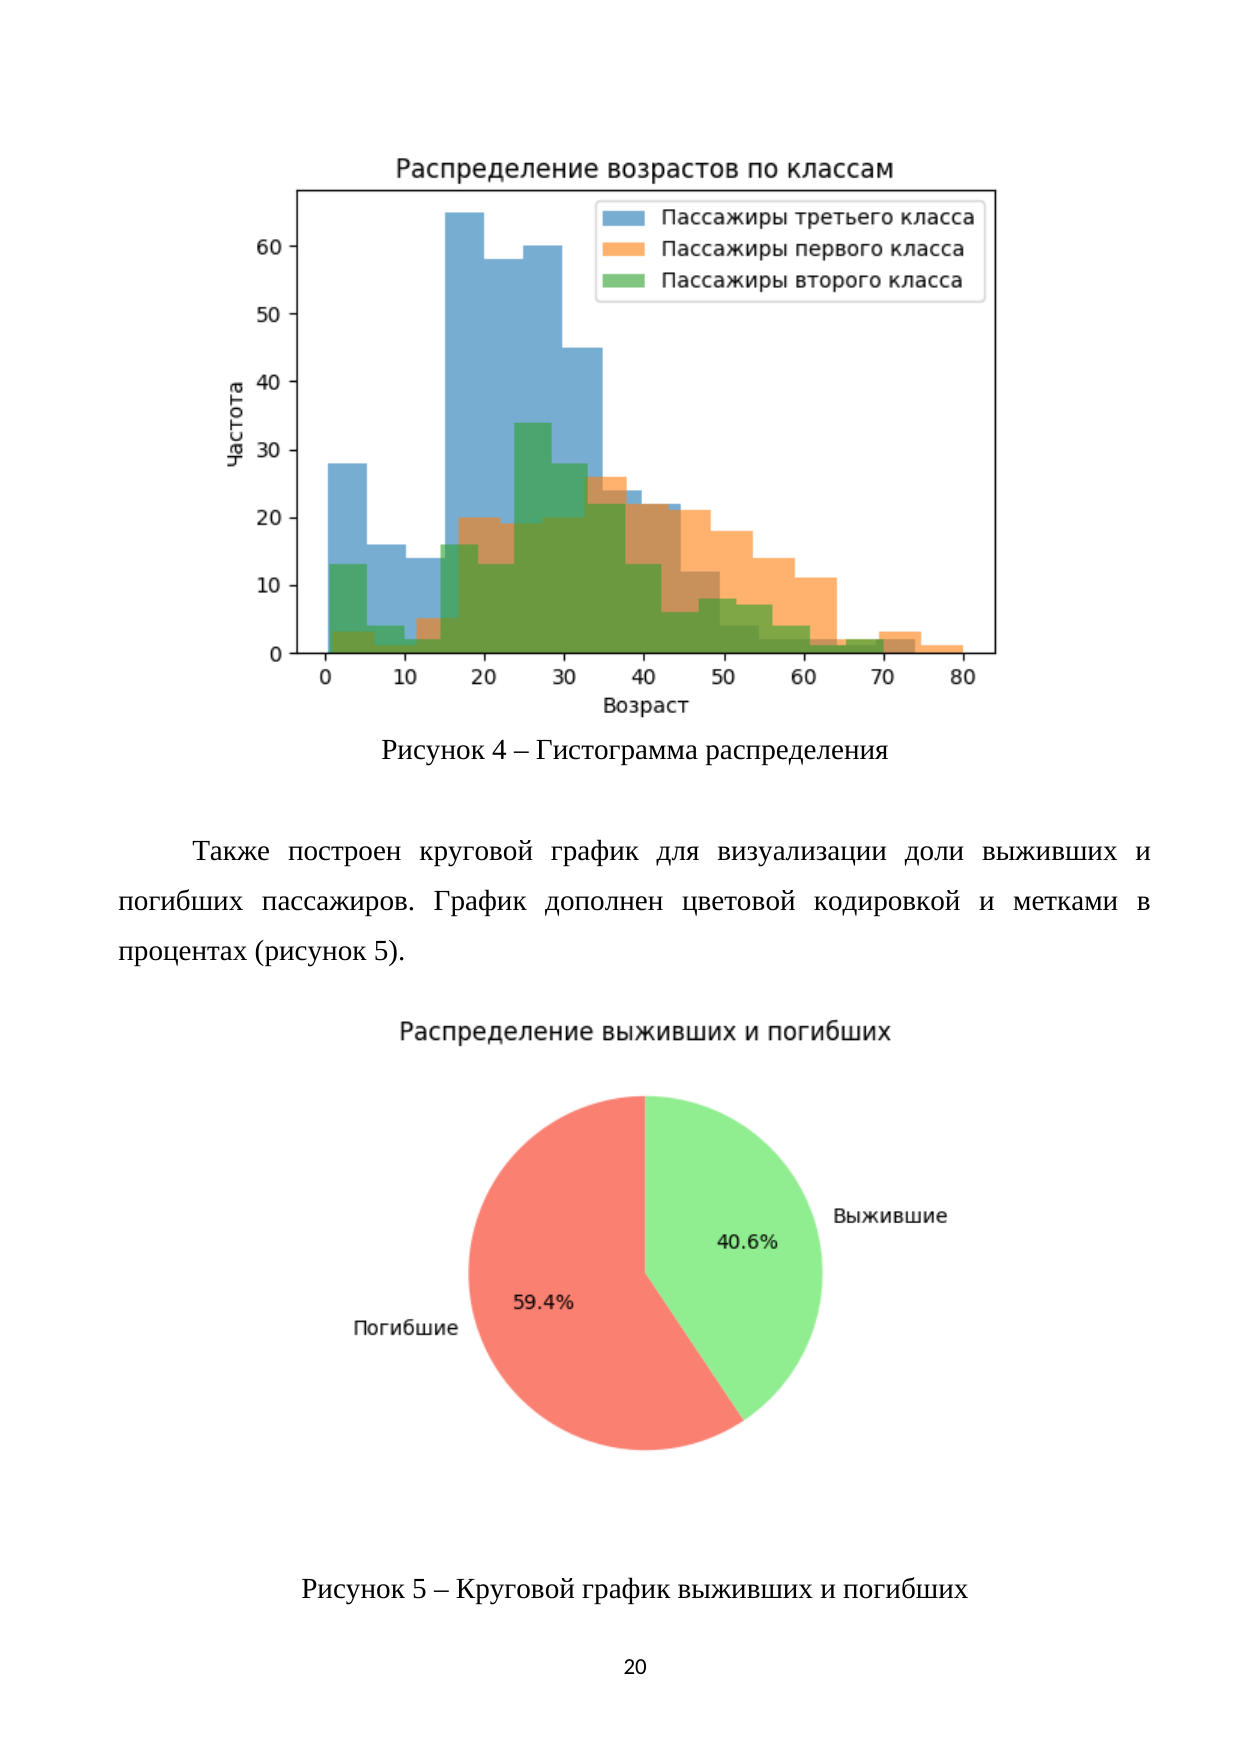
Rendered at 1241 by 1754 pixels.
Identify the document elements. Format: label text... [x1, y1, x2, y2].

text Рисунок 4 – Гистограмма распределения [118, 732, 1152, 766]
picture [184, 118, 1085, 719]
text Также построен круговой график для визуализации доли выживших и погибших пассажиров. График дополнен цветовой кодировкой и метками в процентах (рисунок 5). [118, 833, 1152, 967]
picture [204, 983, 1066, 1558]
text Рисунок 5 – Круговой график выживших и погибших [118, 1571, 1152, 1605]
